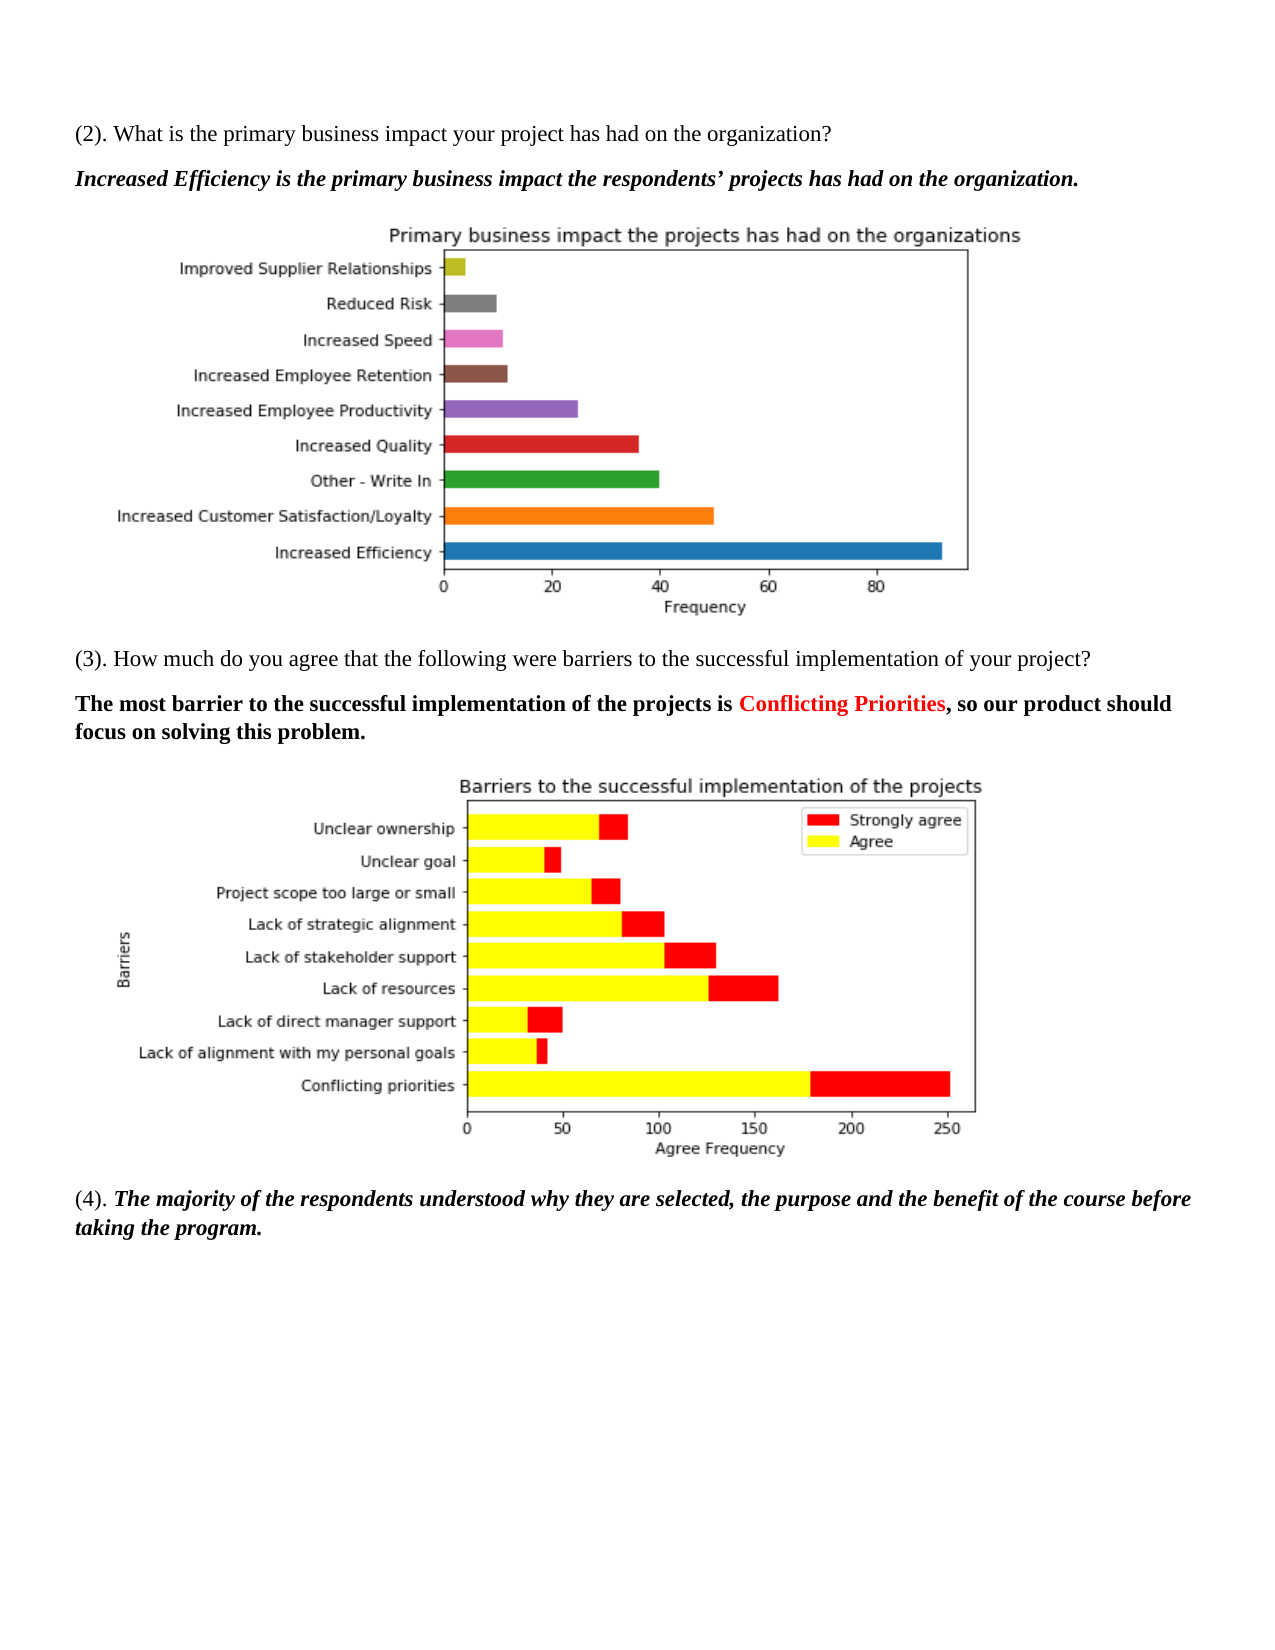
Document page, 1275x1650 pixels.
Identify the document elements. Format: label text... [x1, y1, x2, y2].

text (3). How much do you agree that the following were barriers to the successful implementation of your project? [75, 645, 1200, 671]
text Increased Efficiency is the primary business impact the respondents’ projects has had on the organization. [75, 165, 1200, 192]
text The most barrier to the successful implementation of the projects is Conflicting Priorities, so our product should focus on solving this problem. [75, 690, 1200, 745]
picture [75, 763, 1069, 1167]
picture [75, 210, 1058, 626]
text (2). What is the primary business impact your project has had on the organization? [75, 120, 1200, 146]
text (4). The majority of the respondents understood why they are selected, the purpose and the benefit of the course before taking the program. [75, 1185, 1200, 1240]
